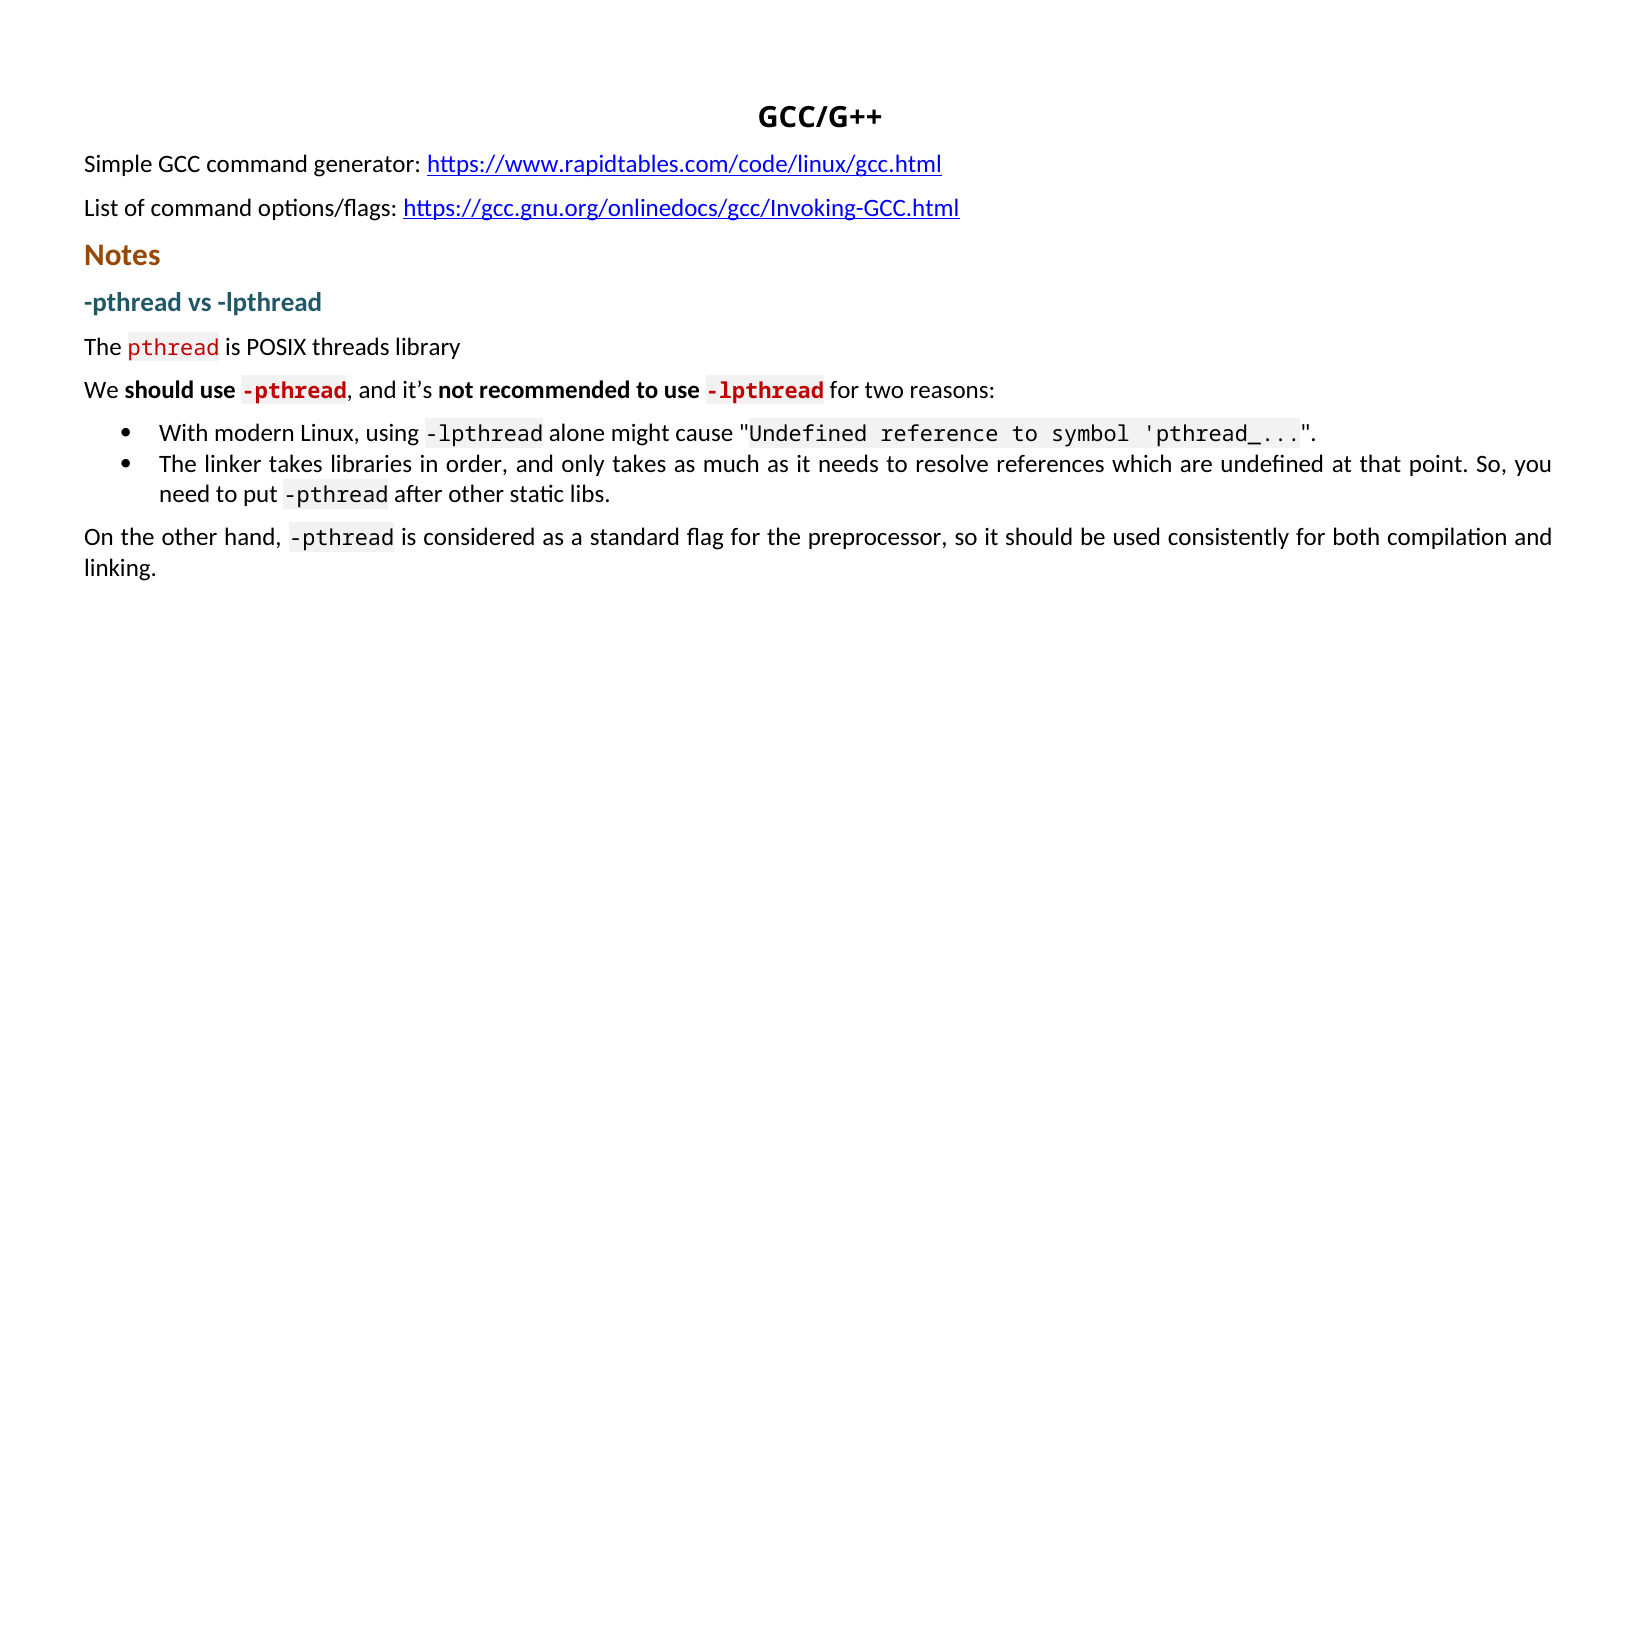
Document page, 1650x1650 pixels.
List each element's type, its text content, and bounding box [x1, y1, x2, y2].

text On the other hand, -pthread is considered as a standard flag for the preprocessor, so it should be used consistently for both compilation and linking. [84, 521, 1556, 582]
subtitle GCC/G++ [84, 96, 1556, 136]
text We should use -pthread, and it’s not recommended to use -lpthread for two reasons: [84, 374, 1556, 404]
text The pthread is POSIX threads library [84, 331, 1556, 361]
text Simple GCC command generator: https://www.rapidtables.com/code/linux/gcc.html [84, 149, 1556, 179]
subtitle Notes [84, 235, 1556, 273]
subtitle -pthread vs -lpthread [84, 285, 1556, 318]
text List of command options/flags: https://gcc.gnu.org/onlinedocs/gcc/Invoking-GCC.html [84, 192, 1556, 222]
list The linker takes libraries in order, and only takes as much as it needs to resolve references which are undefined at that point. So, you need to put -pthread after other static libs. [121, 448, 1556, 509]
list With modern Linux, using -lpthread alone might cause "Undefined reference to symbol 'pthread_...". [121, 417, 1556, 448]
